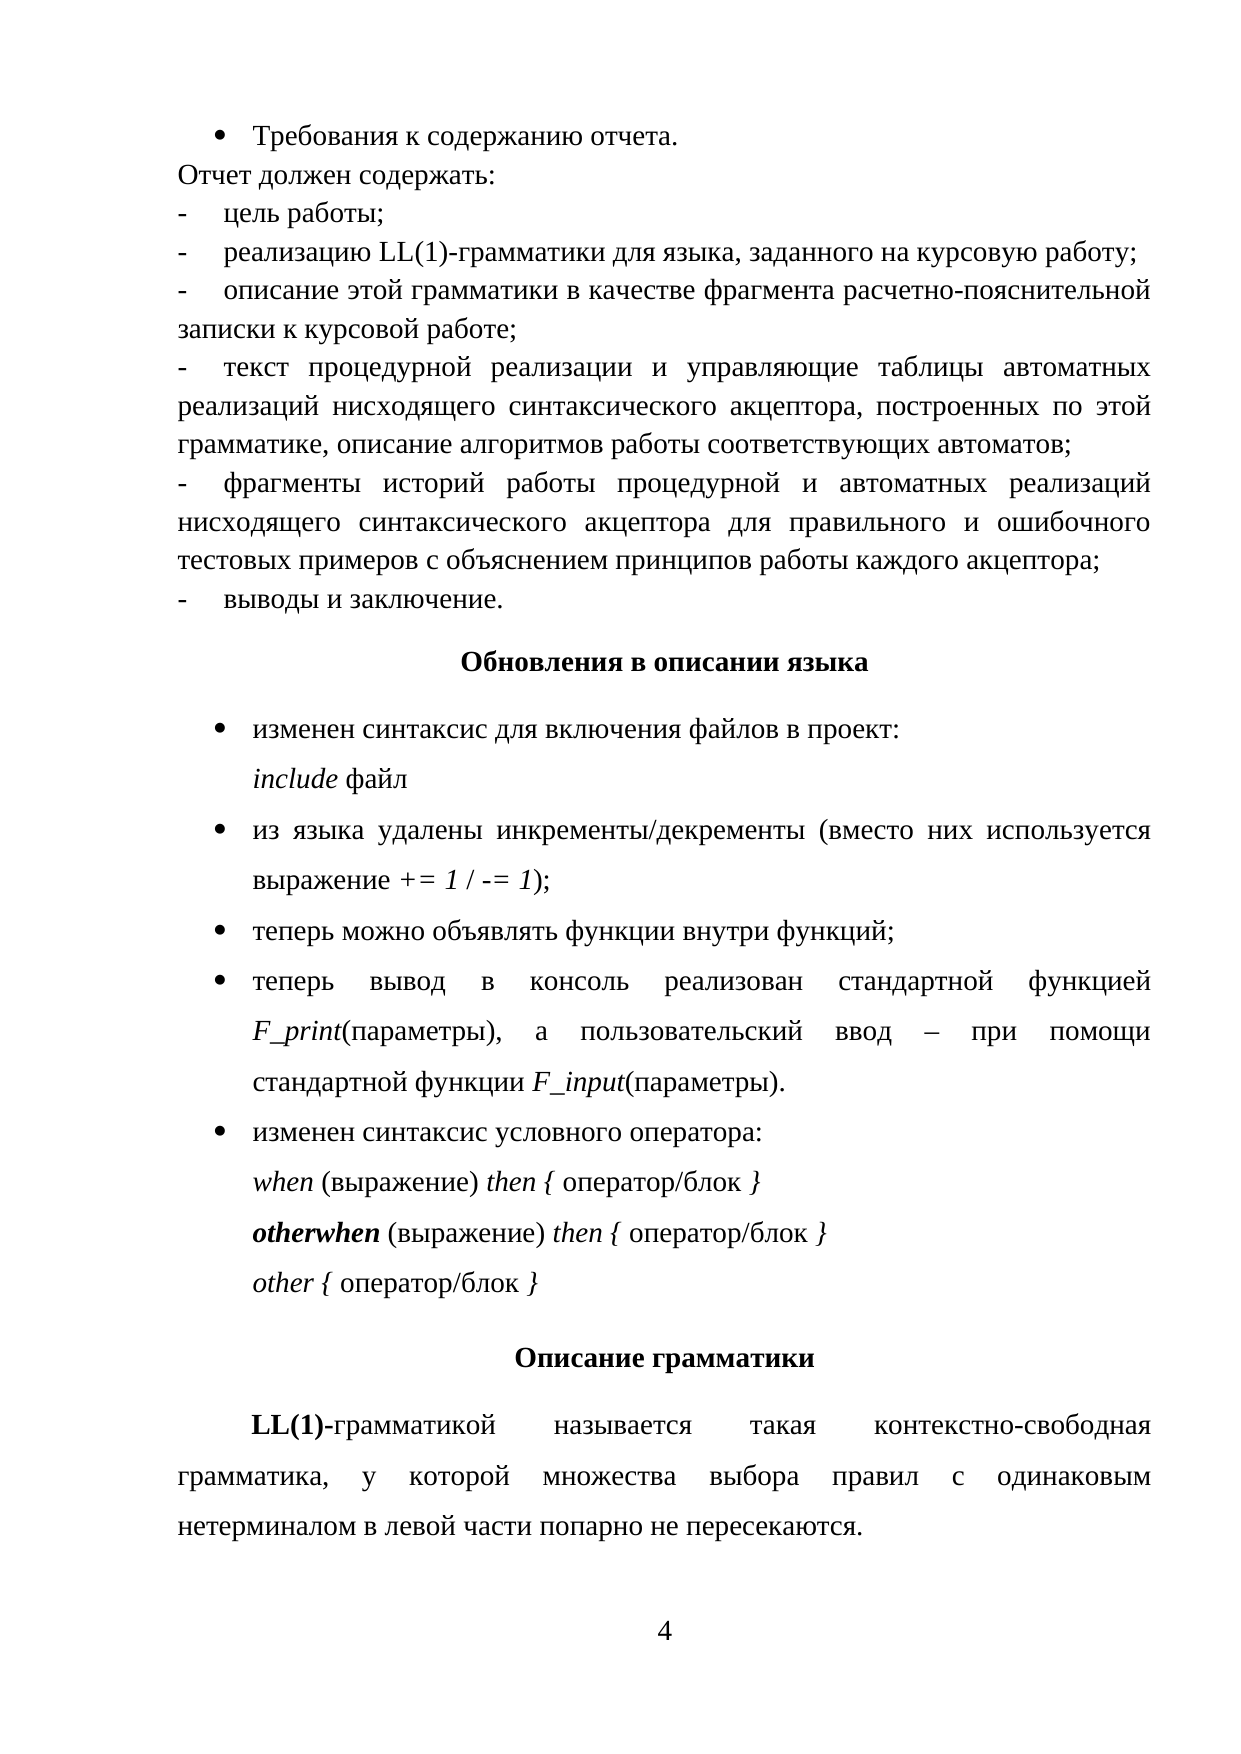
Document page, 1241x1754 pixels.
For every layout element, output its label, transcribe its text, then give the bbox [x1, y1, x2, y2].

list include файл [252, 762, 1152, 795]
list изменен синтаксис для включения файлов в проект: [215, 711, 1152, 745]
subtitle Описание грамматики [177, 1341, 1152, 1374]
text - цель работы; [177, 195, 1152, 229]
subtitle Обновления в описании языка [177, 644, 1152, 678]
text - фрагменты историй работы процедурной и автоматных реализаций нисходящего синтаксического акцептора для правильного и ошибочного тестовых примеров с объяснением принципов работы каждого акцептора; [177, 465, 1152, 576]
text - текст процедурной реализации и управляющие таблицы автоматных реализаций нисходящего синтаксического акцептора, построенных по этой грамматике, описание алгоритмов работы соответствующих автоматов; [177, 349, 1152, 460]
list теперь вывод в консоль реализован стандартной функцией F_print(параметры), а пользовательский ввод – при помощи стандартной функции F_input(параметры). [215, 963, 1152, 1097]
text - реализацию LL(1)-грамматики для языка, заданного на курсовую работу; [177, 234, 1152, 267]
list other { оператор/блок } [252, 1265, 1152, 1299]
text Отчет должен содержать: [177, 157, 1152, 190]
list otherwhen (выражение) then { оператор/блок } [252, 1215, 1152, 1248]
list теперь можно объявлять функции внутри функций; [215, 913, 1152, 946]
list из языка удалены инкременты/декременты (вместо них используется выражение += 1 / -= 1); [215, 812, 1152, 896]
text - выводы и заключение. [177, 581, 1152, 614]
text LL(1)-грамматикой называется такая контекстно-свободная грамматика, у которой множества выбора правил с одинаковым нетерминалом в левой части попарно не пересекаются. [177, 1407, 1152, 1542]
list изменен синтаксис условного оператора: [215, 1114, 1152, 1148]
text - описание этой грамматики в качестве фрагмента расчетно-пояснительной записки к курсовой работе; [177, 272, 1152, 344]
list Требования к содержанию отчета. [215, 118, 1152, 152]
list when (выражение) then { оператор/блок } [252, 1164, 1152, 1198]
